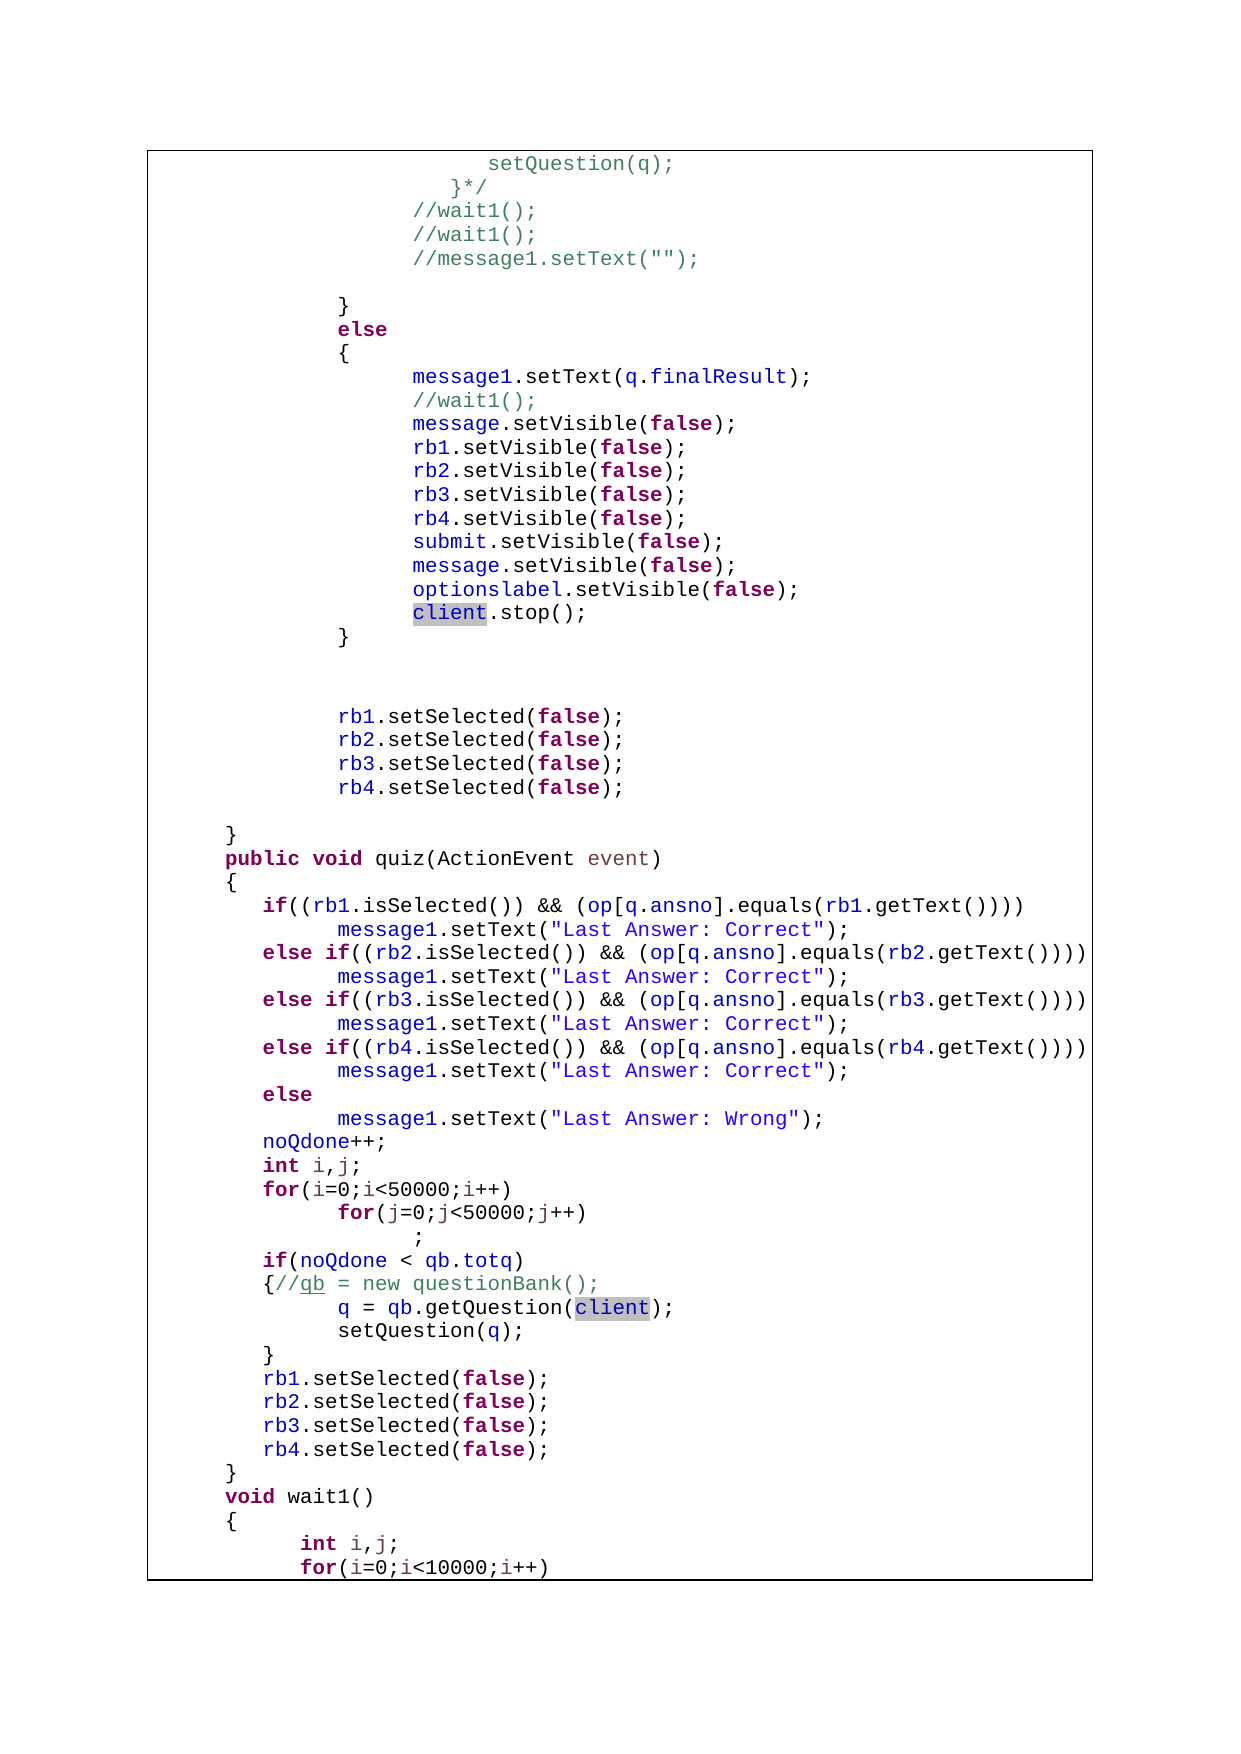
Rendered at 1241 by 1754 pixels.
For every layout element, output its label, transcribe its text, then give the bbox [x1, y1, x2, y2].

text rb3.setSelected(false); [150, 1415, 1090, 1439]
text q = qb.getQuestion(client); [650, 1297, 1090, 1321]
text } [150, 1344, 1090, 1368]
text q = qb.getQuestion(client); [150, 1297, 575, 1321]
text int i,j; [150, 1533, 1090, 1557]
text } [150, 295, 1090, 319]
text } [150, 626, 1090, 650]
text } [150, 1462, 1090, 1486]
text message1.setText("Last Answer: Correct"); [150, 1060, 1090, 1084]
text for(i=0;i<10000;i++) [150, 1557, 1090, 1579]
text else [150, 319, 1090, 342]
text rb2.setSelected(false); [150, 729, 1090, 753]
text message1.setText("Last Answer: Correct"); [150, 918, 1090, 942]
text } [150, 824, 1090, 848]
text public void quiz(ActionEvent event) [150, 848, 1090, 871]
text //wait1(); [150, 224, 1090, 248]
text rb2.setVisible(false); [150, 461, 1090, 484]
text //wait1(); [150, 389, 1090, 413]
text //wait1(); [150, 200, 1090, 224]
text if((rb1.isSelected()) && (op[q.ansno].equals(rb1.getText()))) [150, 895, 1090, 918]
text message1.setText("Last Answer: Correct"); [150, 966, 1090, 989]
text for(i=0;i<50000;i++) [150, 1179, 1090, 1202]
text message.setVisible(false); [150, 555, 1090, 579]
text message1.setText("Last Answer: Correct"); [150, 1013, 1090, 1037]
text optionslabel.setVisible(false); [150, 579, 1090, 602]
text setQuestion(q); [150, 1321, 1090, 1344]
text if(noQdone < qb.totq) [150, 1249, 1090, 1273]
text setQuestion(q); [148, 151, 1092, 177]
text rb4.setVisible(false); [150, 508, 1090, 531]
text rb3.setSelected(false); [150, 753, 1090, 777]
text { [150, 342, 1090, 366]
text int i,j; [150, 1155, 1090, 1179]
text noQdone++; [150, 1131, 1090, 1155]
text message1.setText("Last Answer: Wrong"); [150, 1108, 1090, 1131]
text message.setVisible(false); [150, 413, 1090, 437]
text rb1.setSelected(false); [150, 706, 1090, 729]
text { [150, 871, 1090, 895]
text else if((rb2.isSelected()) && (op[q.ansno].equals(rb2.getText()))) [150, 942, 1090, 966]
text else [150, 1084, 1090, 1108]
text {//qb = new questionBank(); [150, 1273, 1090, 1297]
text //message1.setText(""); [150, 248, 1090, 271]
text rb1.setSelected(false); [150, 1368, 1090, 1391]
text submit.setVisible(false); [150, 531, 1090, 555]
text else if((rb3.isSelected()) && (op[q.ansno].equals(rb3.getText()))) [150, 989, 1090, 1013]
text void wait1() [150, 1486, 1090, 1510]
text message1.setText(q.finalResult); [150, 366, 1090, 389]
text rb4.setSelected(false); [150, 1439, 1090, 1462]
text rb1.setVisible(false); [150, 437, 1090, 461]
text rb2.setSelected(false); [150, 1391, 1090, 1415]
text rb4.setSelected(false); [150, 777, 1090, 800]
text ; [150, 1226, 1090, 1249]
text }*/ [150, 177, 1090, 200]
text for(j=0;j<50000;j++) [150, 1202, 1090, 1226]
text else if((rb4.isSelected()) && (op[q.ansno].equals(rb4.getText()))) [150, 1037, 1090, 1060]
text { [150, 1510, 1090, 1533]
text rb3.setVisible(false); [150, 484, 1090, 508]
text client.stop(); [150, 602, 1090, 626]
